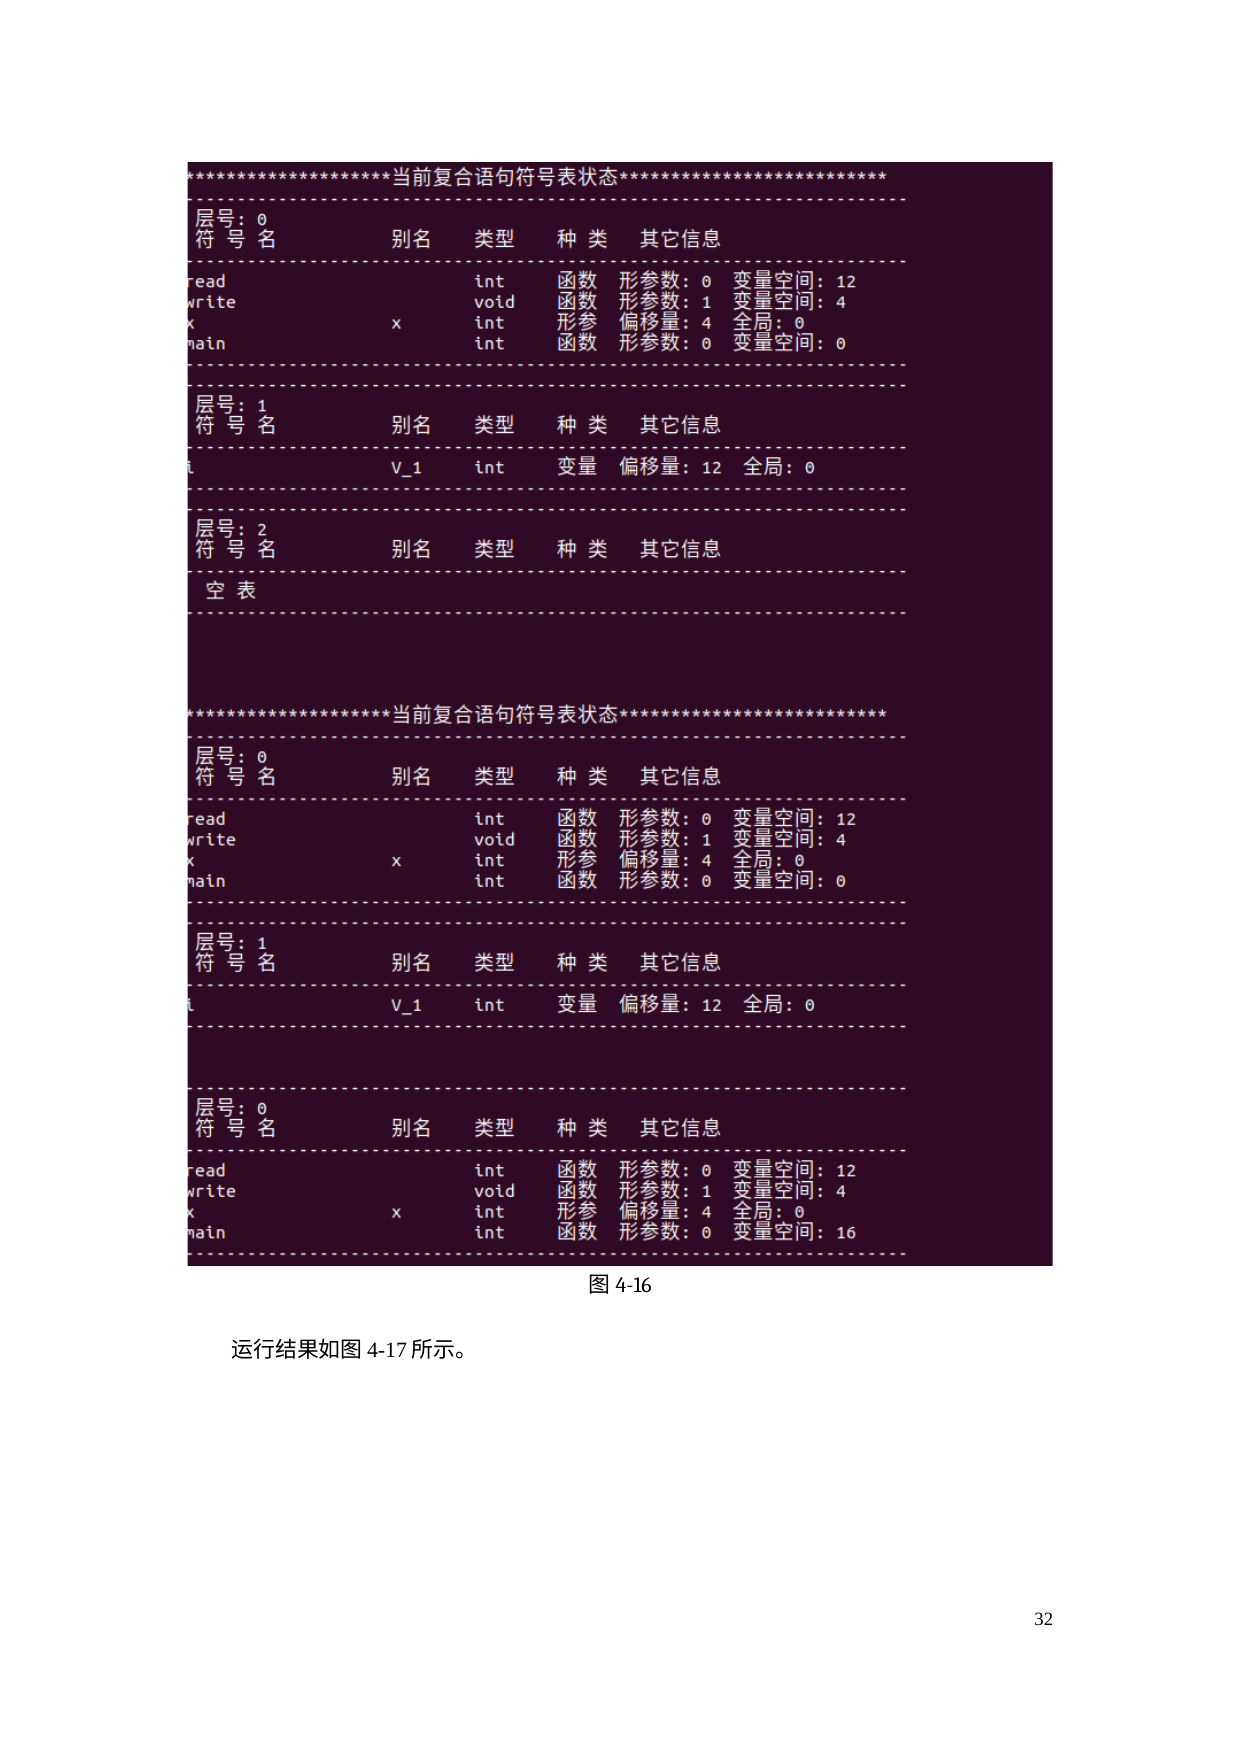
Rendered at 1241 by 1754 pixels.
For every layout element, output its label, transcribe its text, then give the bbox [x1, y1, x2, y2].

picture [187, 162, 1053, 1266]
text 运行结果如图4-17所示。 [187, 1332, 1053, 1364]
text 图 4-16 [187, 1267, 1053, 1299]
